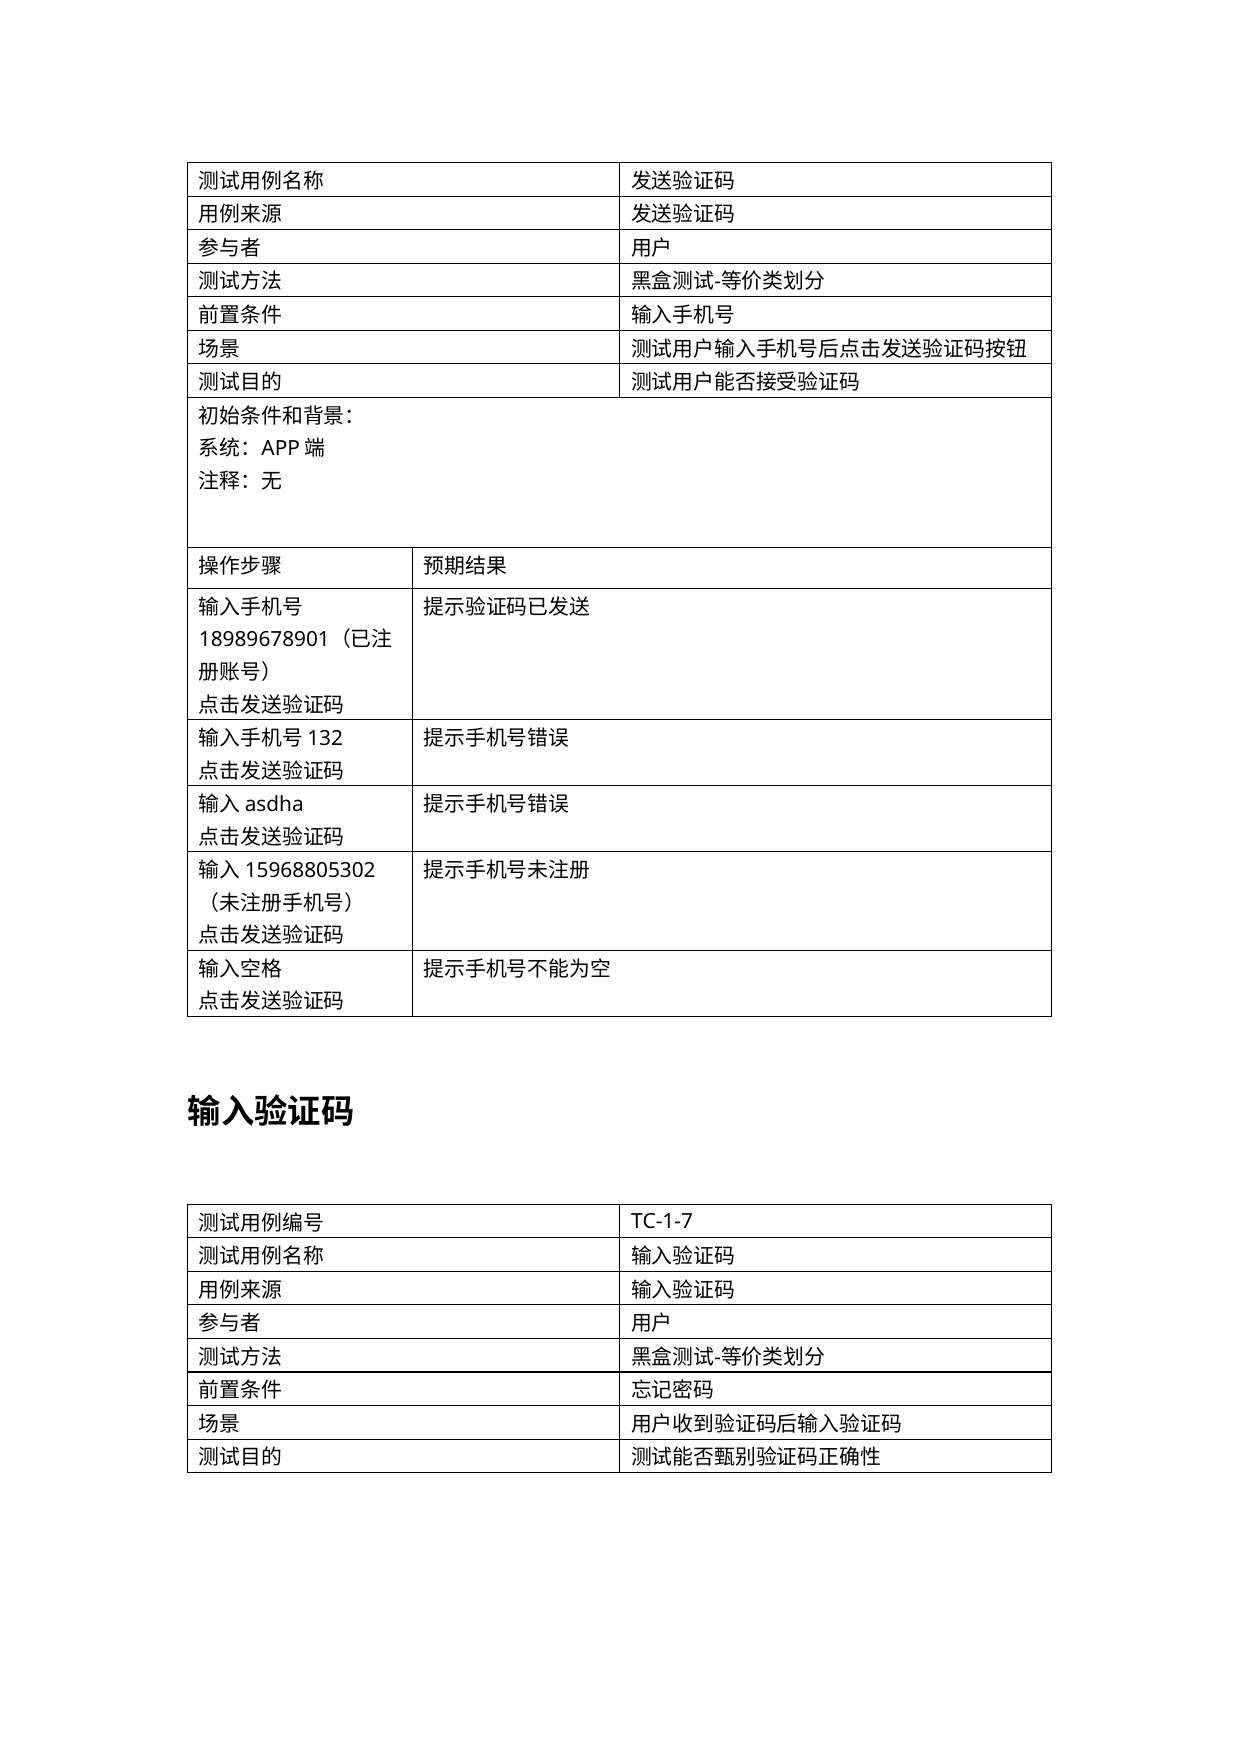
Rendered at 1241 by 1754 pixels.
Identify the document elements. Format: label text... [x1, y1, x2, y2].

table_cell 输入asdha 点击发送验证码 [188, 786, 412, 851]
table_cell 用户收到验证码后输入验证码 [620, 1406, 1051, 1438]
table_cell 用户 [620, 1305, 1051, 1338]
table_cell 黑盒测试-等价类划分 [620, 1339, 1051, 1371]
table_cell 用例来源 [188, 1272, 619, 1304]
table_header TC-1-7 [620, 1205, 1051, 1237]
table_header 测试用例编号 [188, 1205, 619, 1237]
table_cell 测试用户能否接受验证码 [620, 364, 1051, 397]
table_cell 前置条件 [188, 1373, 619, 1405]
table_cell 提示手机号不能为空 [413, 951, 1051, 1016]
table_cell 前置条件 [188, 297, 619, 330]
subtitle 输入验证码 [187, 1076, 1053, 1141]
table_cell 输入验证码 [620, 1238, 1051, 1271]
table_cell 测试用例名称 [188, 163, 619, 196]
table_cell 测试方法 [188, 1339, 619, 1371]
table_cell 测试目的 [188, 364, 619, 397]
table_cell 输入15968805302（未注册手机号） 点击发送验证码 [188, 852, 412, 950]
table_cell 提示验证码已发送 [413, 589, 1051, 719]
table_cell 提示手机号未注册 [413, 852, 1051, 950]
table_cell 输入手机号132 点击发送验证码 [188, 720, 412, 785]
table_cell 忘记密码 [620, 1373, 1051, 1405]
table_cell 操作步骤 [188, 548, 412, 588]
table_cell 场景 [188, 331, 619, 363]
table_cell 参与者 [188, 1305, 619, 1338]
table_cell 输入验证码 [620, 1272, 1051, 1304]
table_cell 用户 [620, 230, 1051, 263]
table_cell 测试方法 [188, 264, 619, 296]
table_cell 发送验证码 [620, 197, 1051, 229]
table_cell 黑盒测试-等价类划分 [620, 264, 1051, 296]
table_cell 测试目的 [188, 1440, 619, 1472]
table_cell 测试用例名称 [188, 1238, 619, 1271]
table_cell 初始条件和背景： 系统：APP端 注释：无 [188, 398, 1051, 547]
table_cell 提示手机号错误 [413, 786, 1051, 851]
table_cell 提示手机号错误 [413, 720, 1051, 785]
table_cell 测试能否甄别验证码正确性 [620, 1440, 1051, 1472]
table_cell 测试用户输入手机号后点击发送验证码按钮 [620, 331, 1051, 363]
table_cell 输入手机号18989678901（已注册账号） 点击发送验证码 [188, 589, 412, 719]
table_cell 用例来源 [188, 197, 619, 229]
table_cell 发送验证码 [620, 163, 1051, 196]
table_cell 参与者 [188, 230, 619, 263]
table_cell 场景 [188, 1406, 619, 1438]
table_cell 输入空格 点击发送验证码 [188, 951, 412, 1016]
table_cell 预期结果 [413, 548, 1051, 588]
table_cell 输入手机号 [620, 297, 1051, 330]
